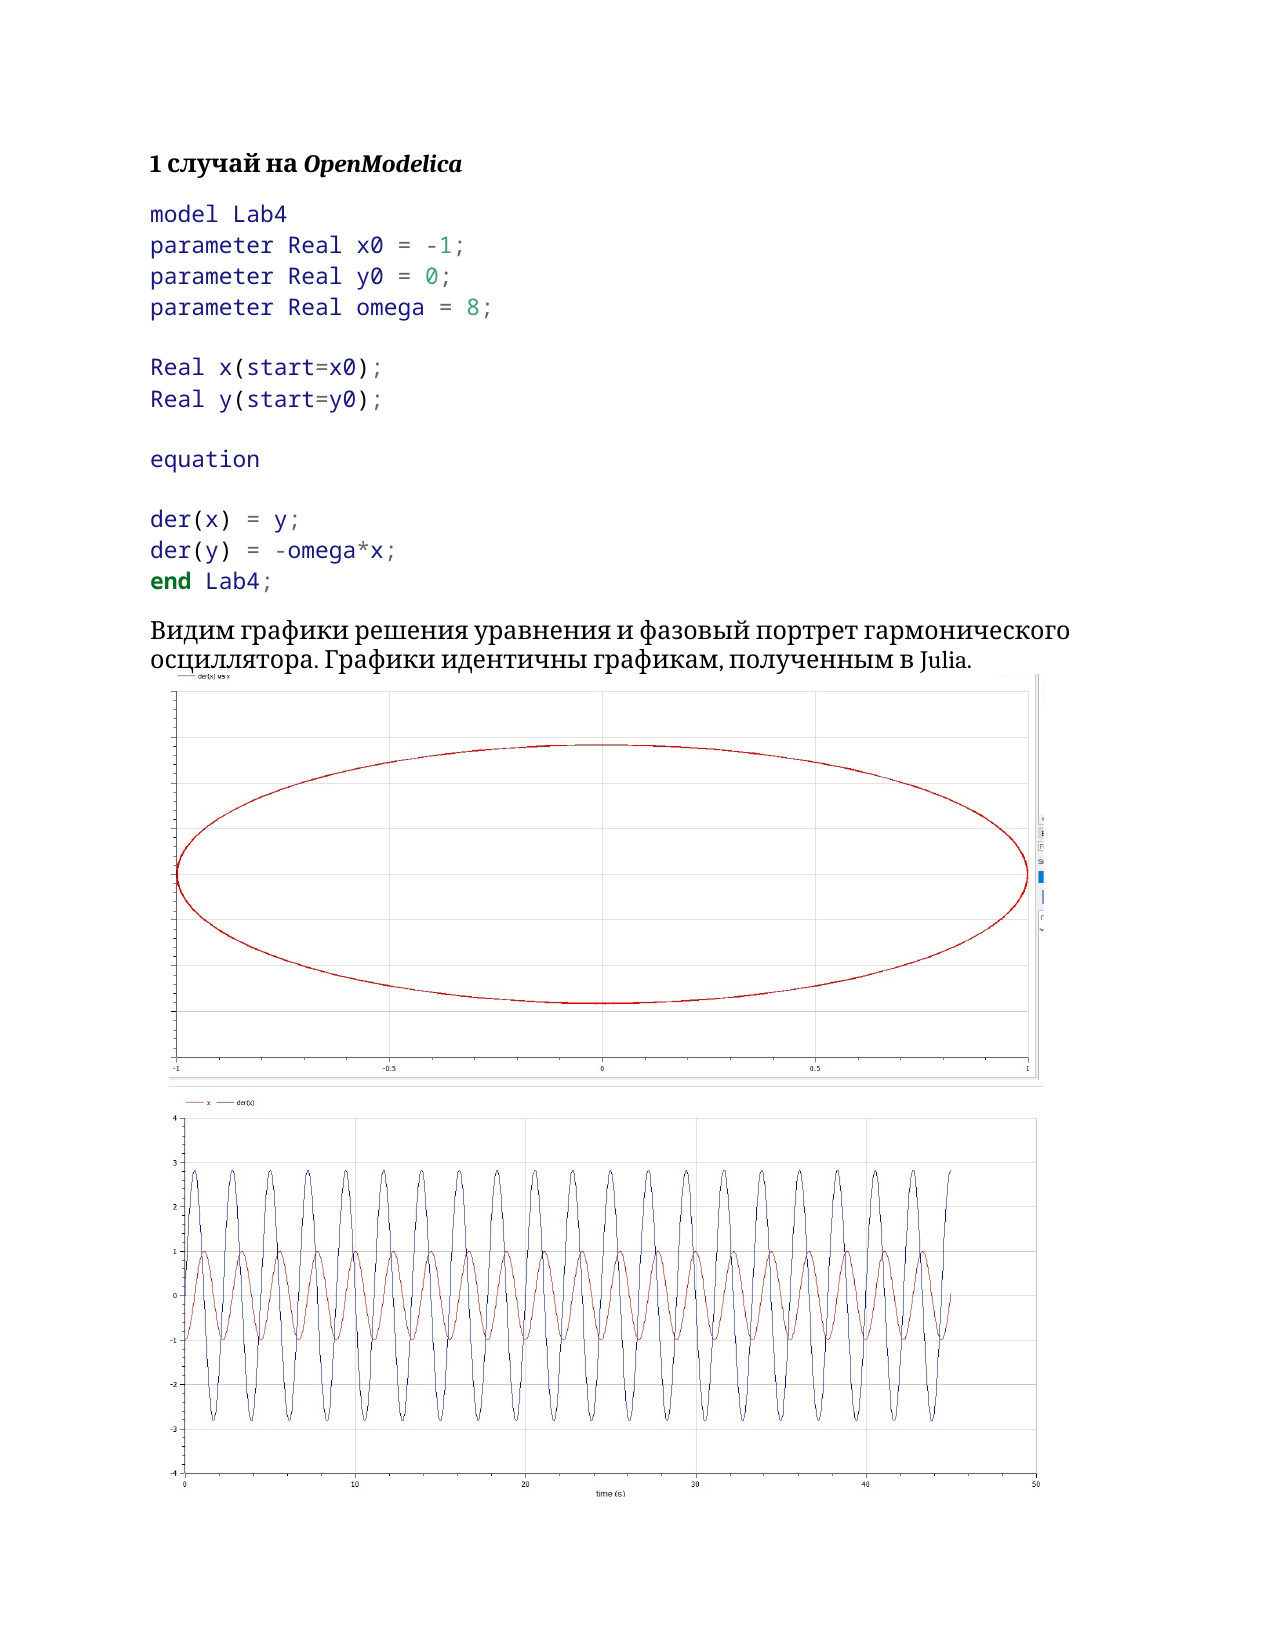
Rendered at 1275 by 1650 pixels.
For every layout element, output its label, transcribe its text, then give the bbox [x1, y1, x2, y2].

picture [168, 674, 1044, 1080]
text 1 случай на OpenModelica [150, 150, 1125, 179]
text model Lab4 parameter Real x0 = -1; parameter Real y0 = 0; parameter Real omega = 8; Real x(start=x0); Real y(start=y0); equation der(x) = y; der(y) = -omega*x; end Lab4; [150, 197, 1125, 596]
picture [168, 1085, 1044, 1497]
